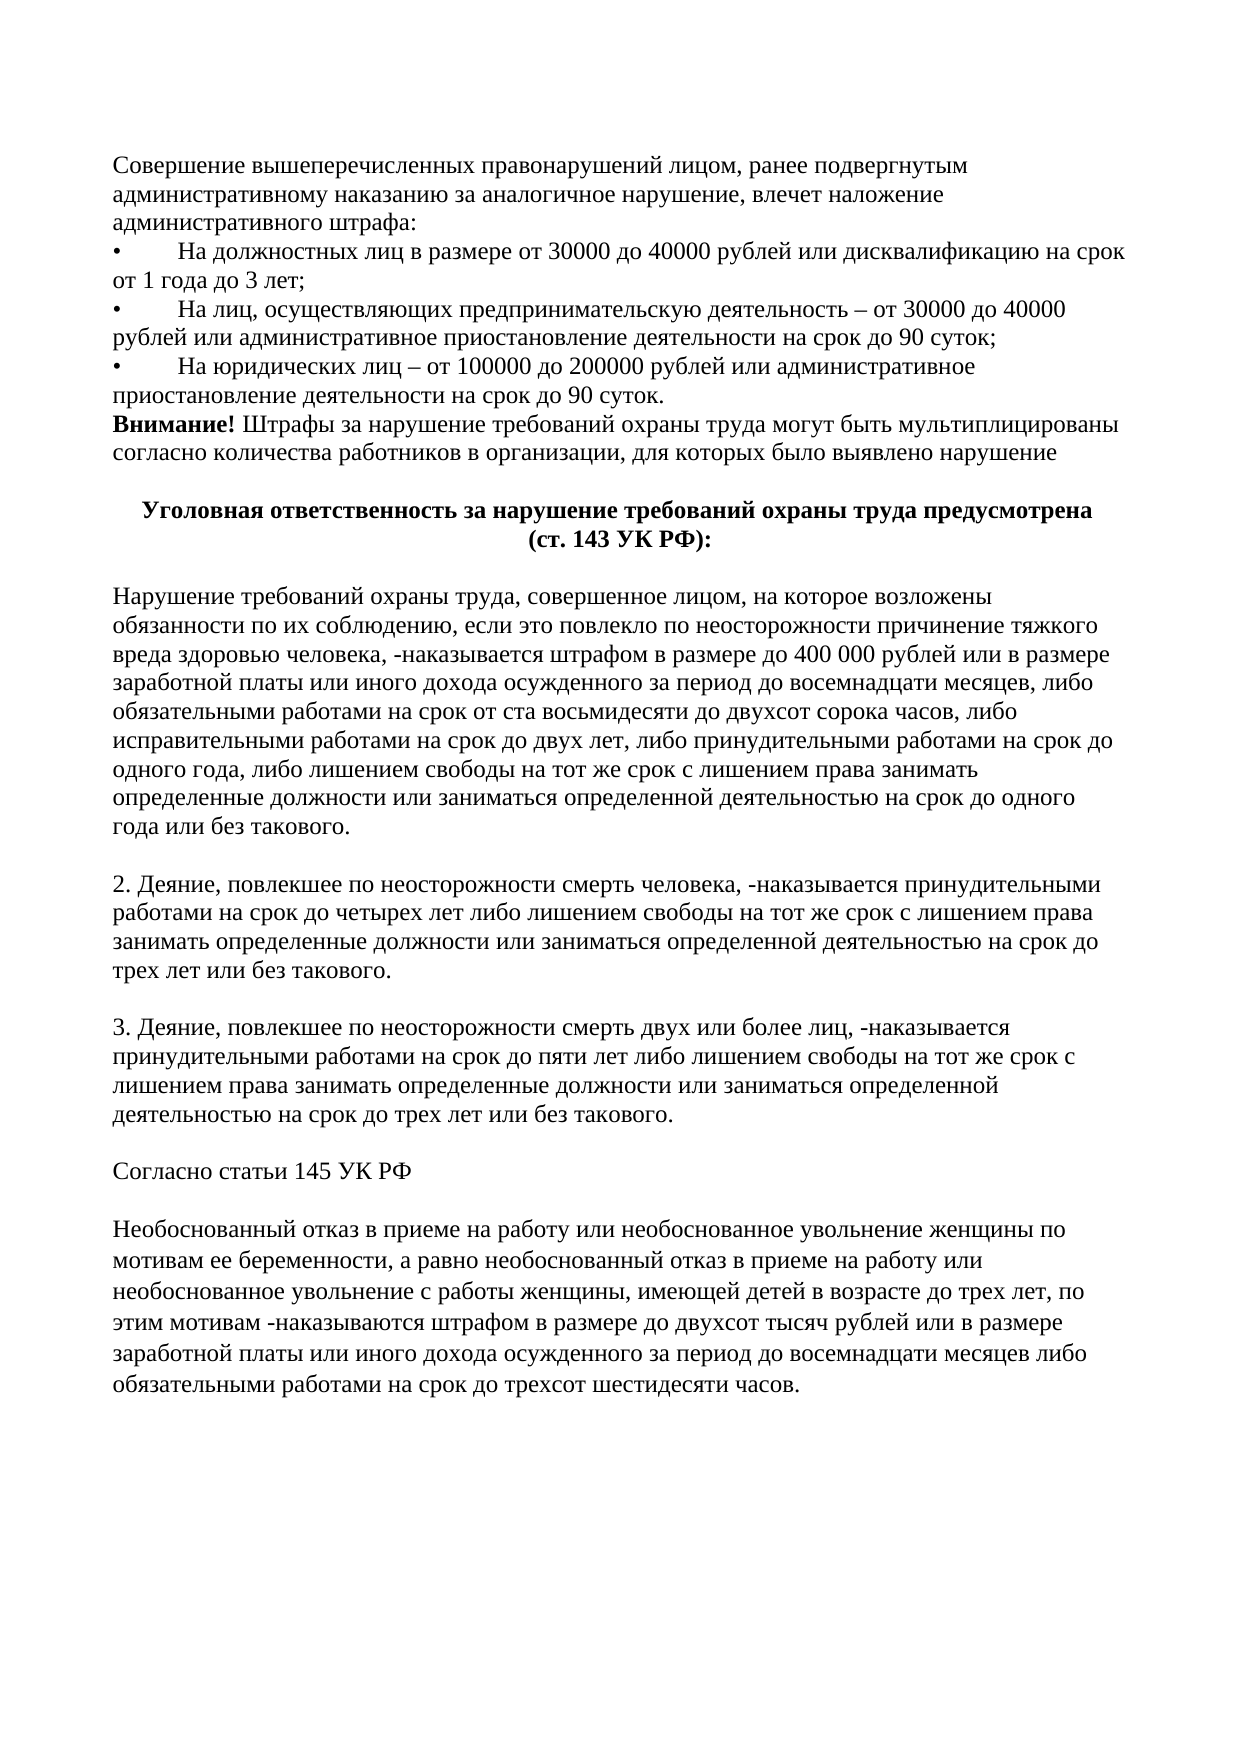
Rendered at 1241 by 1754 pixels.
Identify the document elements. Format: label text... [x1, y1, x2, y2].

text 2. Деяние, повлекшее по неосторожности смерть человека, -наказывается принудительными работами на срок до четырех лет либо лишением свободы на тот же срок с лишением права занимать определенные должности или заниматься определенной деятельностью на срок до трех лет или без такового. [112, 869, 1128, 984]
text Совершение вышеперечисленных правонарушений лицом, ранее подвергнутым административному наказанию за аналогичное нарушение, влечет наложение административного штрафа: [112, 150, 1128, 236]
text Уголовная ответственность за нарушение требований охраны труда предусмотрена (ст. 143 УК РФ): [112, 495, 1128, 552]
text • На лиц, осуществляющих предпринимательскую деятельность – от 30000 до 40000 рублей или административное приостановление деятельности на срок до 90 суток; [112, 294, 1128, 351]
text • На должностных лиц в размере от 30000 до 40000 рублей или дисквалификацию на срок от 1 года до 3 лет; [112, 236, 1128, 294]
text • На юридических лиц – от 100000 до 200000 рублей или административное приостановление деятельности на срок до 90 суток. [112, 351, 1128, 409]
text Внимание! Штрафы за нарушение требований охраны труда могут быть мультиплицированы согласно количества работников в организации, для которых было выявлено нарушение [112, 409, 1128, 466]
text Согласно статьи 145 УК РФ [112, 1156, 1128, 1185]
text 3. Деяние, повлекшее по неосторожности смерть двух или более лиц, -наказывается принудительными работами на срок до пяти лет либо лишением свободы на тот же срок с лишением права занимать определенные должности или заниматься определенной деятельностью на срок до трех лет или без такового. [112, 1012, 1128, 1127]
text Необоснованный отказ в приеме на работу или необоснованное увольнение женщины по мотивам ее беременности, а равно необоснованный отказ в приеме на работу или необоснованное увольнение с работы женщины, имеющей детей в возрасте до трех лет, по этим мотивам -наказываются штрафом в размере до двухсот тысяч рублей или в размере заработной платы или иного дохода осужденного за период до восемнадцати месяцев либо обязательными работами на срок до трехсот шестидесяти часов. [112, 1214, 1128, 1398]
text Нарушение требований охраны труда, совершенное лицом, на которое возложены обязанности по их соблюдению, если это повлекло по неосторожности причинение тяжкого вреда здоровью человека, -наказывается штрафом в размере до 400 000 рублей или в размере заработной платы или иного дохода осужденного за период до восемнадцати месяцев, либо обязательными работами на срок от ста восьмидесяти до двухсот сорока часов, либо исправительными работами на срок до двух лет, либо принудительными работами на срок до одного года, либо лишением свободы на тот же срок с лишением права занимать определенные должности или заниматься определенной деятельностью на срок до одного года или без такового. [112, 581, 1128, 840]
